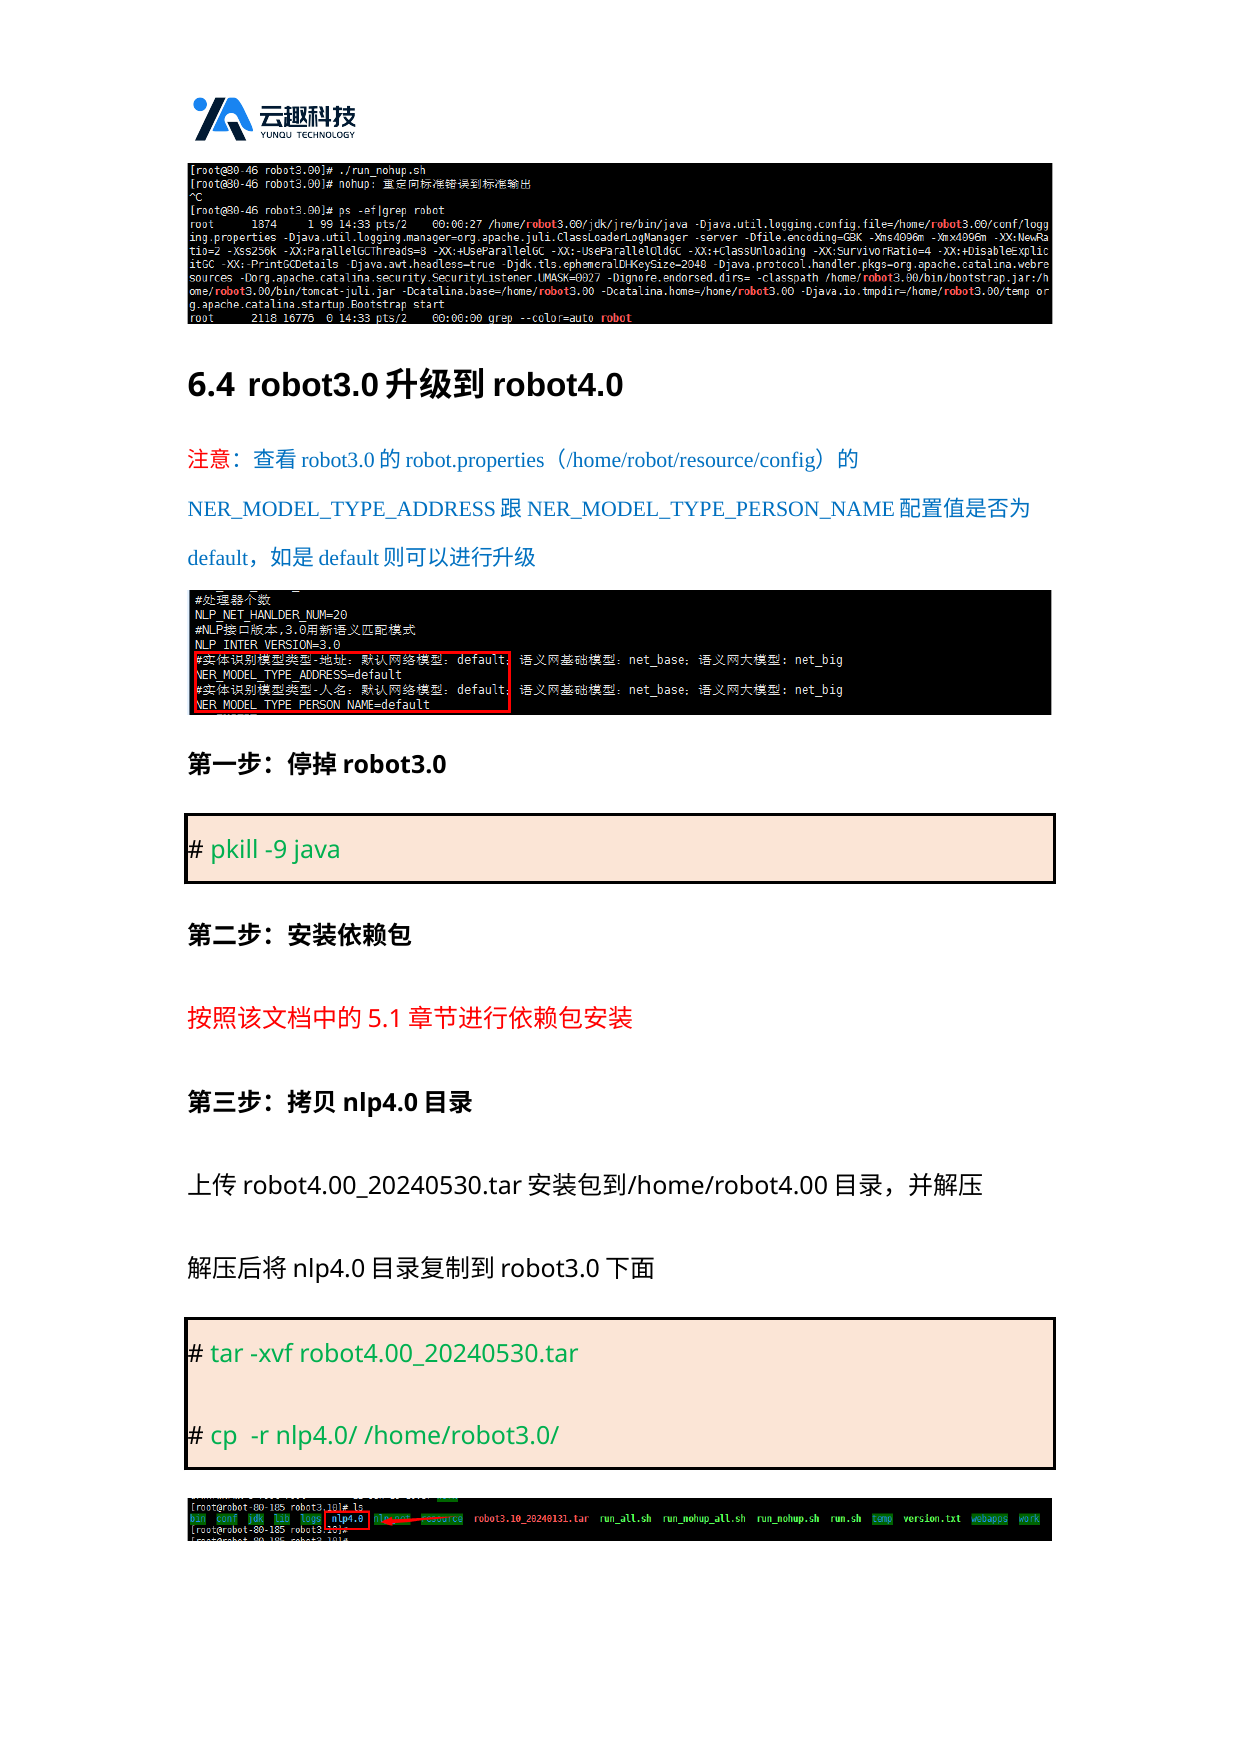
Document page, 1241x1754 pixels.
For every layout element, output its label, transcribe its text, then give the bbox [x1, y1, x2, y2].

text 第一步：停掉robot3.0 [187, 730, 1053, 795]
text 第三步：拷贝nlp4.0目录 [187, 1068, 1053, 1133]
text 第二步：安装依赖包 [187, 901, 1053, 966]
text 上传robot4.00_20240530.tar安装包到/home/robot4.00目录，并解压 [187, 1151, 1053, 1216]
text # tar -xvf robot4.00_20240530.tar [188, 1320, 1053, 1385]
picture [187, 1498, 1052, 1541]
picture [187, 163, 1053, 324]
list 注意：查看robot3.0的robot.properties（/home/robot/resource/config）的NER_MODEL_TYPE_ADDRESS跟NER_MODEL_TYPE_PERSON_NAME配置值是否为default，如是default则可以进行升级 [187, 442, 1053, 572]
picture [187, 590, 1052, 715]
picture [187, 90, 363, 148]
text 按照该文档中的5.1章节进行依赖包安装 [187, 984, 1053, 1049]
text 解压后将nlp4.0目录复制到robot3.0下面 [187, 1234, 1053, 1299]
text # pkill -9 java [188, 816, 1053, 881]
subtitle robot3.0升级到robot4.0 [187, 349, 1053, 414]
text # cp -r nlp4.0/ /home/robot3.0/ [188, 1399, 1053, 1467]
